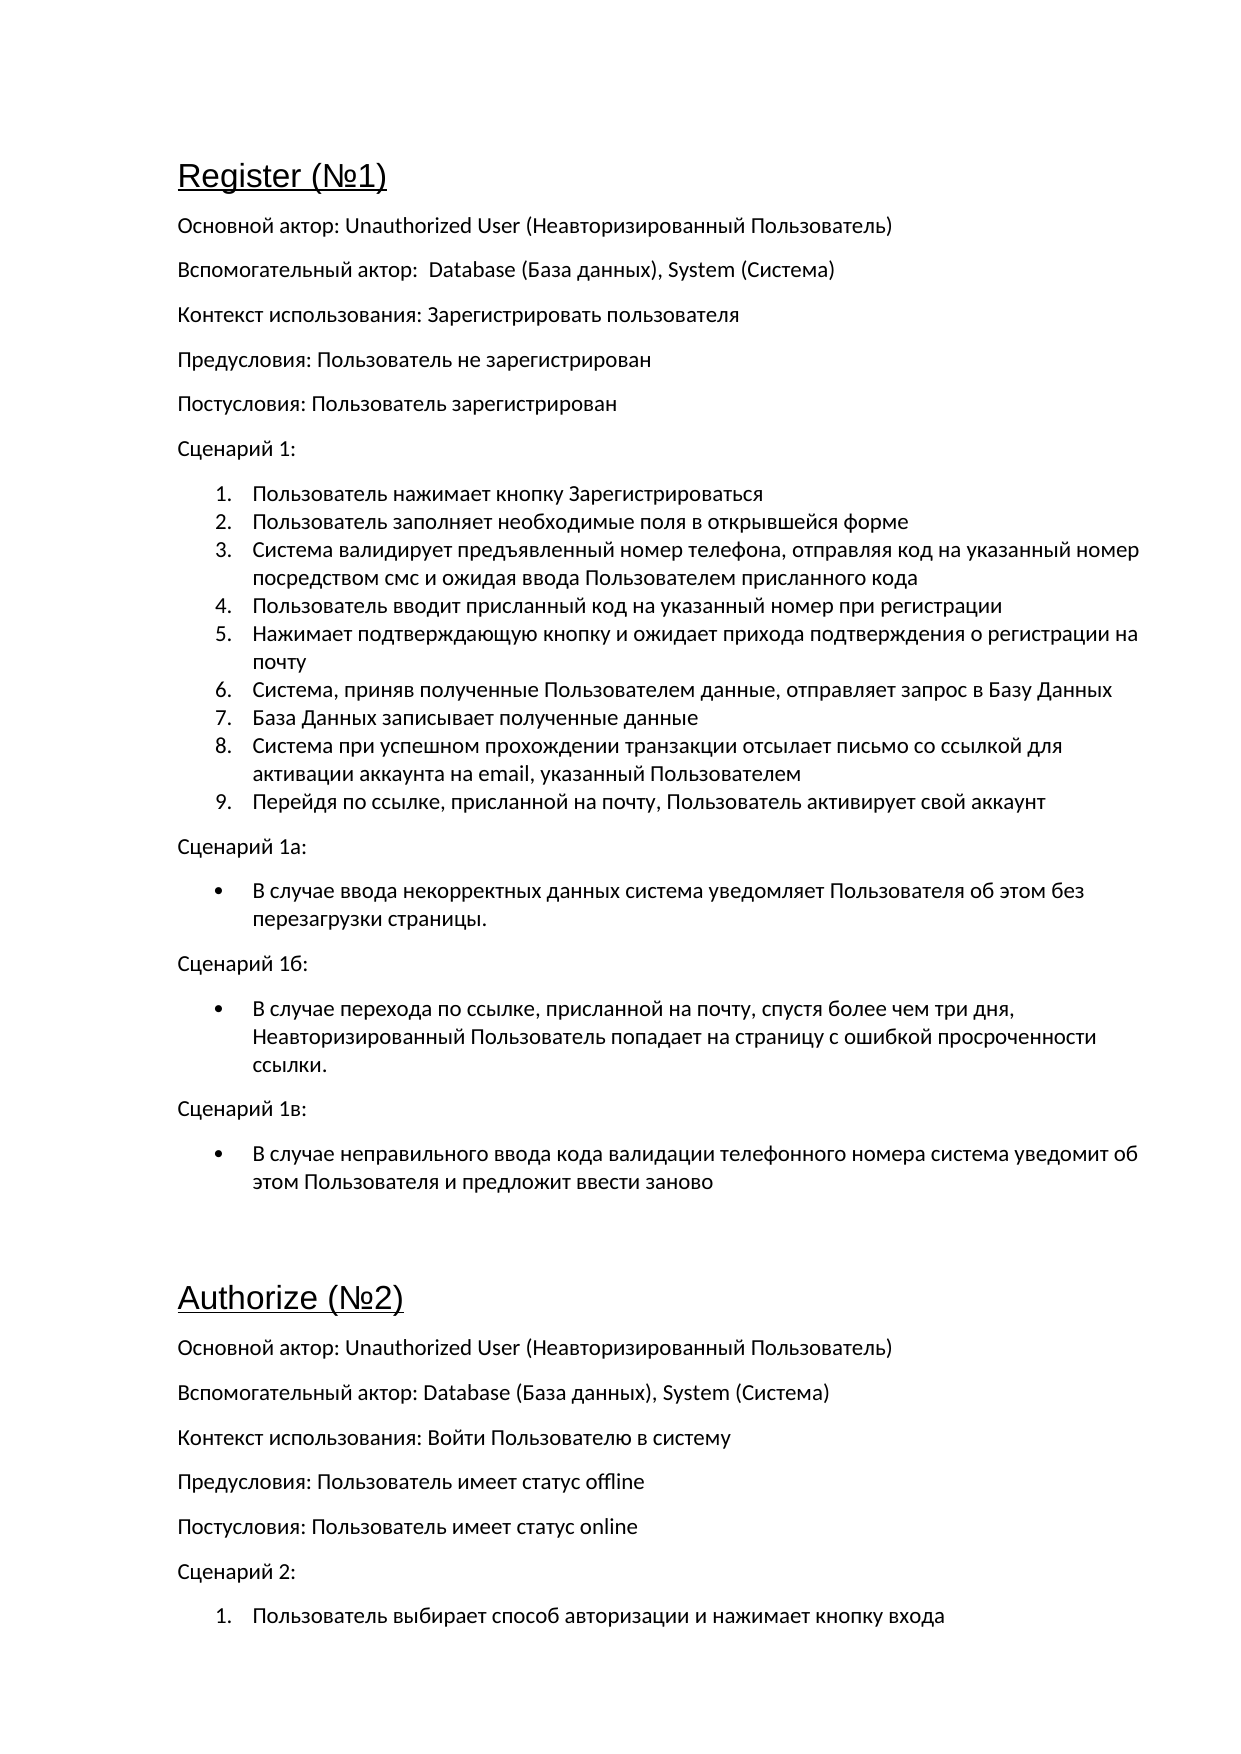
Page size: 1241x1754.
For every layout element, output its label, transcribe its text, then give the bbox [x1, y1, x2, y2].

text Сценарий 2: [177, 1557, 1152, 1585]
list Пользователь заполняет необходимые поля в открывшейся форме [215, 507, 1152, 535]
text Register (№1) [177, 156, 1152, 194]
text Предусловия: Пользователь не зарегистрирован [177, 345, 1152, 373]
text Сценарий 1в: [177, 1094, 1152, 1123]
text Контекст использования: Войти Пользователю в систему [177, 1423, 1152, 1451]
list Система валидирует предъявленный номер телефона, отправляя код на указанный номер посредством смс и ожидая ввода Пользователем присланного кода [215, 535, 1152, 591]
list Пользователь выбирает способ авторизации и нажимает кнопку входа [215, 1601, 1152, 1629]
text Основной актор: Unauthorized User (Неавторизированный Пользователь) [177, 211, 1152, 239]
text Сценарий 1б: [177, 949, 1152, 977]
text Контекст использования: Зарегистрировать пользователя [177, 300, 1152, 328]
text Вспомогательный актор: Database (База данных), System (Система) [177, 1378, 1152, 1406]
list В случае перехода по ссылке, присланной на почту, спустя более чем три дня, Неавторизированный Пользователь попадает на страницу с ошибкой просроченности ссылки. [215, 994, 1152, 1078]
list Перейдя по ссылке, присланной на почту, Пользователь активирует свой аккаунт [215, 787, 1152, 815]
text Authorize (№2) [177, 1278, 1152, 1317]
text Постусловия: Пользователь имеет статус online [177, 1512, 1152, 1540]
list Пользователь нажимает кнопку Зарегистрироваться [215, 479, 1152, 507]
text Предусловия: Пользователь имеет статус offline [177, 1467, 1152, 1495]
list Пользователь вводит присланный код на указанный номер при регистрации [215, 591, 1152, 619]
list В случае ввода некорректных данных система уведомляет Пользователя об этом без перезагрузки страницы. [215, 876, 1152, 932]
text Основной актор: Unauthorized User (Неавторизированный Пользователь) [177, 1333, 1152, 1361]
list База Данных записывает полученные данные [215, 703, 1152, 731]
text Сценарий 1: [177, 434, 1152, 462]
text Вспомогательный актор: Database (База данных), System (Система) [177, 255, 1152, 283]
list Нажимает подтверждающую кнопку и ожидает прихода подтверждения о регистрации на почту [215, 619, 1152, 675]
text Постусловия: Пользователь зарегистрирован [177, 389, 1152, 417]
list Система при успешном прохождении транзакции отсылает письмо со ссылкой для активации аккаунта на email, указанный Пользователем [215, 731, 1152, 787]
list В случае неправильного ввода кода валидации телефонного номера система уведомит об этом Пользователя и предложит ввести заново [215, 1139, 1152, 1195]
text Сценарий 1а: [177, 832, 1152, 860]
list Система, приняв полученные Пользователем данные, отправляет запрос в Базу Данных [215, 675, 1152, 703]
